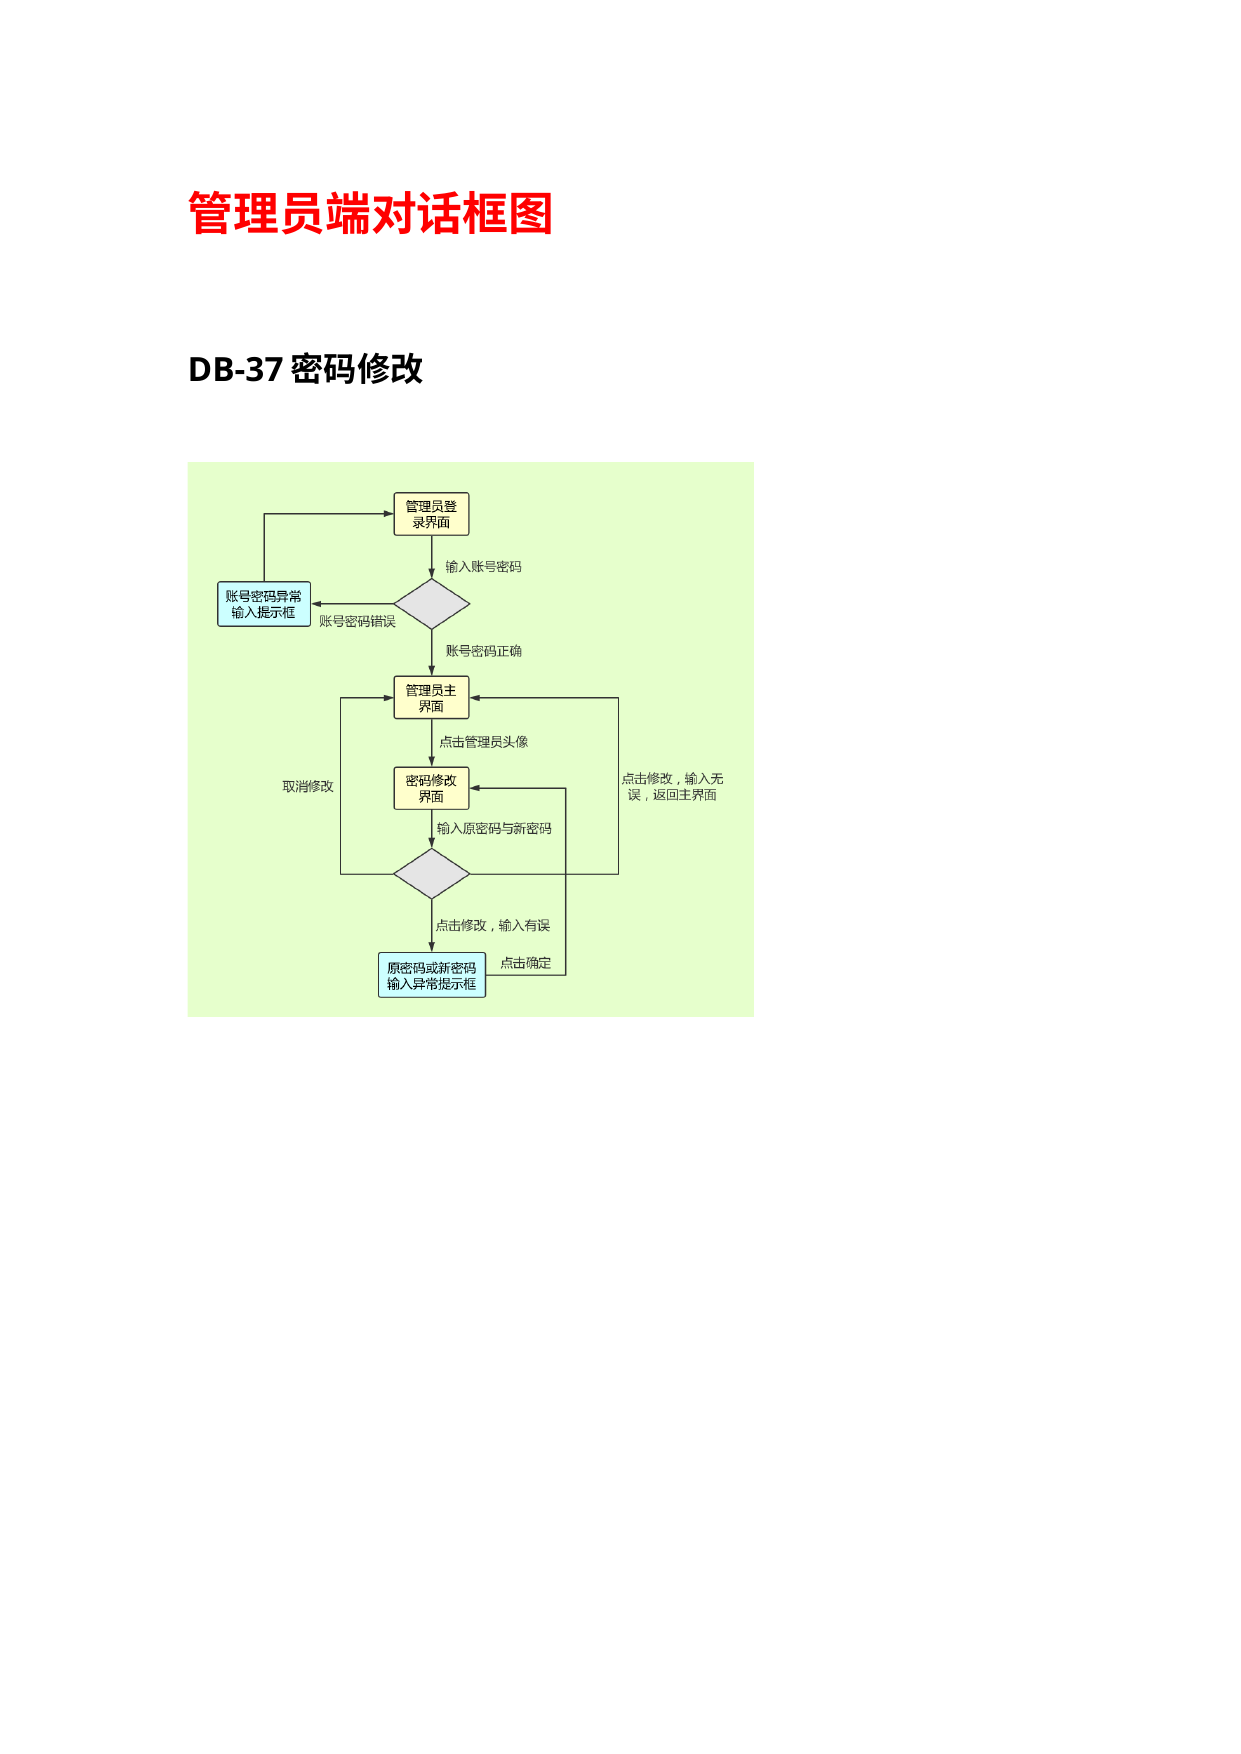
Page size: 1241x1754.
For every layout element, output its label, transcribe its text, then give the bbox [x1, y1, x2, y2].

picture [187, 462, 754, 1017]
subtitle 管理员端对话框图 [187, 162, 1053, 259]
subtitle DB-37密码修改 [187, 335, 1053, 400]
